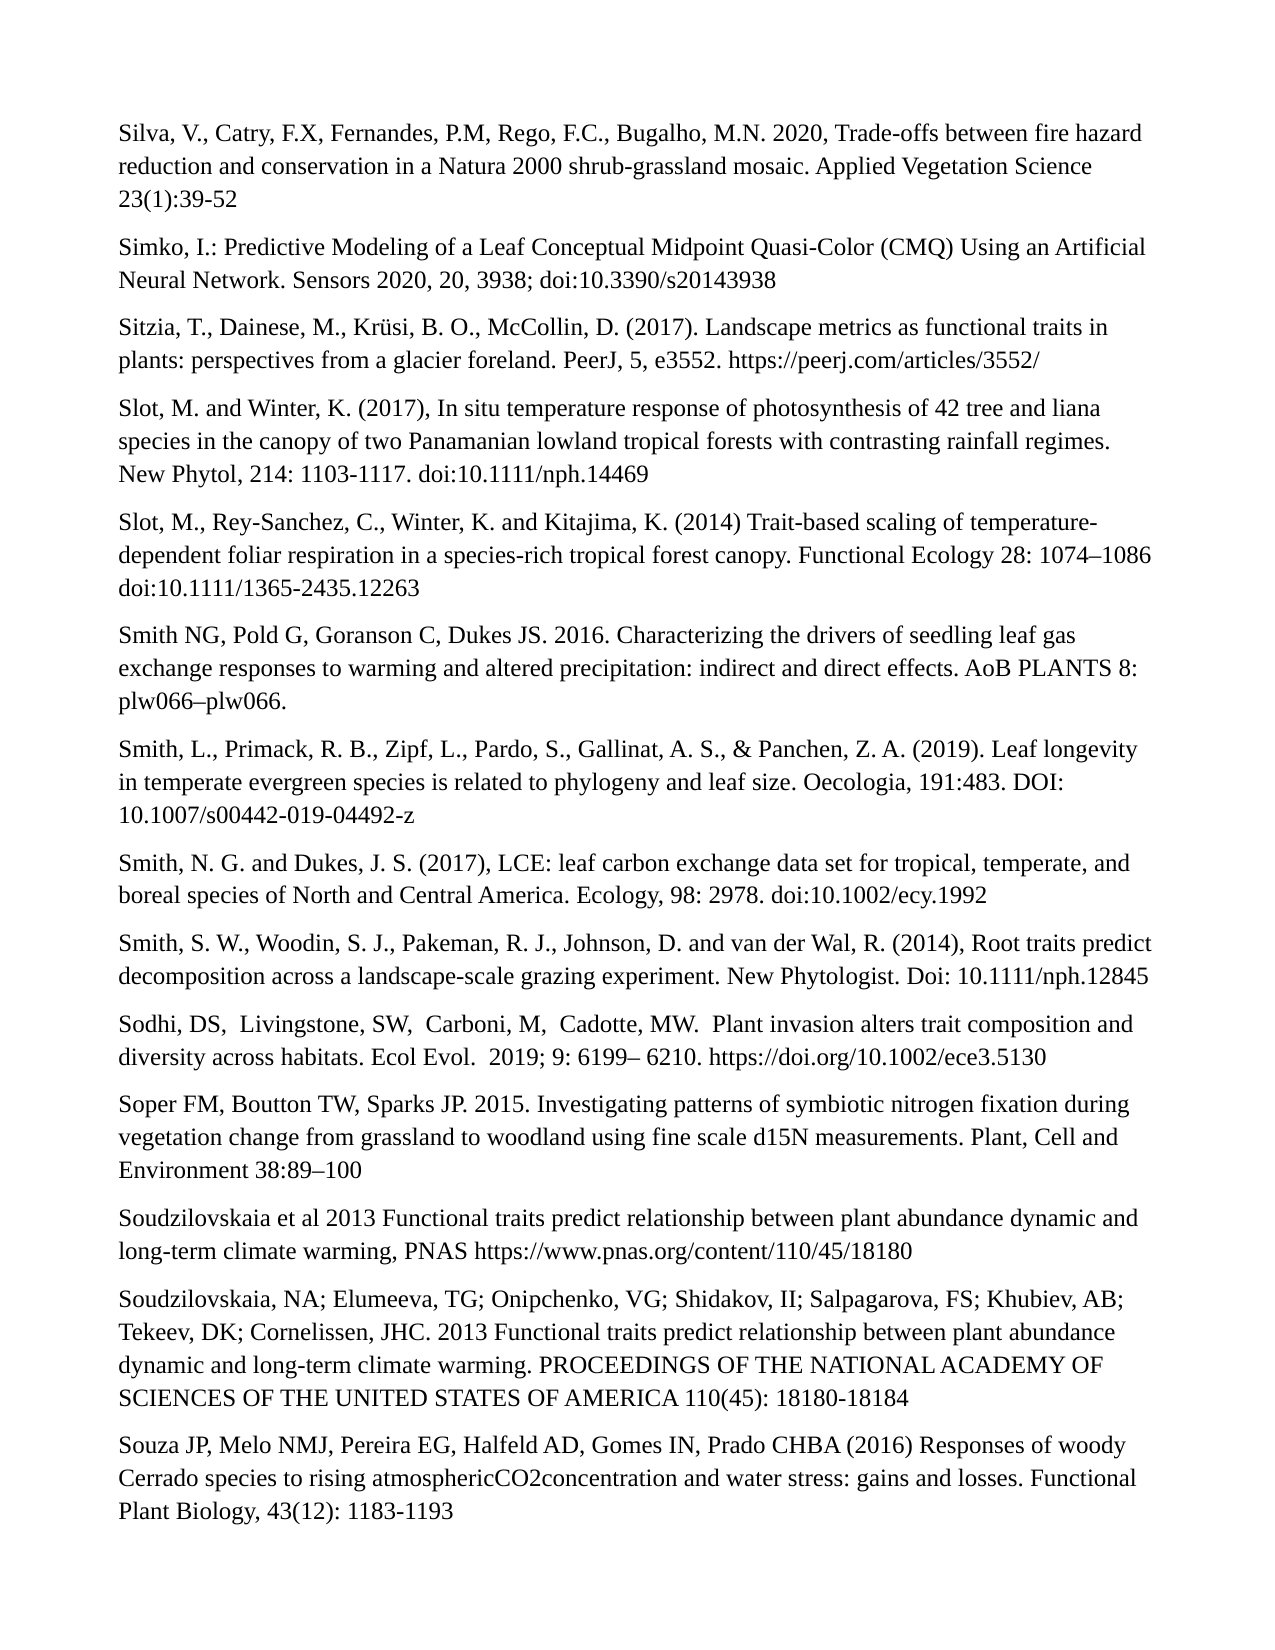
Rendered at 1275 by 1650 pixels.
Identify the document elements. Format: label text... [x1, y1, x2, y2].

text Simko, I.: Predictive Modeling of a Leaf Conceptual Midpoint Quasi-Color (CMQ) Using an Artificial Neural Network. Sensors 2020, 20, 3938; doi:10.3390/s20143938 [118, 232, 1157, 293]
text Soudzilovskaia et al 2013 Functional traits predict relationship between plant abundance dynamic and long-term climate warming, PNAS https://www.pnas.org/content/110/45/18180 [118, 1203, 1157, 1265]
text Smith, L., Primack, R. B., Zipf, L., Pardo, S., Gallinat, A. S., & Panchen, Z. A. (2019). Leaf longevity in temperate evergreen species is related to phylogeny and leaf size. Oecologia, 191:483. DOI: 10.1007/s00442-019-04492-z [118, 734, 1157, 829]
text Smith, N. G. and Dukes, J. S. (2017), LCE: leaf carbon exchange data set for tropical, temperate, and boreal species of North and Central America. Ecology, 98: 2978. doi:10.1002/ecy.1992 [118, 848, 1157, 909]
text Sitzia, T., Dainese, M., Krüsi, B. O., McCollin, D. (2017). Landscape metrics as functional traits in plants: perspectives from a glacier foreland. PeerJ, 5, e3552. https://peerj.com/articles/3552/ [118, 312, 1157, 374]
text Soudzilovskaia, NA; Elumeeva, TG; Onipchenko, VG; Shidakov, II; Salpagarova, FS; Khubiev, AB; Tekeev, DK; Cornelissen, JHC. 2013 Functional traits predict relationship between plant abundance dynamic and long-term climate warming. PROCEEDINGS OF THE NATIONAL ACADEMY OF SCIENCES OF THE UNITED STATES OF AMERICA 110(45): 18180-18184 [118, 1284, 1157, 1412]
text Soper FM, Boutton TW, Sparks JP. 2015. Investigating patterns of symbiotic nitrogen fixation during vegetation change from grassland to woodland using fine scale d15N measurements. Plant, Cell and Environment 38:89–100 [118, 1089, 1157, 1184]
text Sodhi, DS, Livingstone, SW, Carboni, M, Cadotte, MW. Plant invasion alters trait composition and diversity across habitats. Ecol Evol. 2019; 9: 6199– 6210. https://doi.org/10.1002/ece3.5130 [118, 1009, 1157, 1071]
text Souza JP, Melo NMJ, Pereira EG, Halfeld AD, Gomes IN, Prado CHBA (2016) Responses of woody Cerrado species to rising atmosphericCO2concentration and water stress: gains and losses. Functional Plant Biology, 43(12): 1183-1193 [118, 1430, 1157, 1525]
text Silva, V., Catry, F.X, Fernandes, P.M, Rego, F.C., Bugalho, M.N. 2020, Trade-offs between fire hazard reduction and conservation in a Natura 2000 shrub-grassland mosaic. Applied Vegetation Science 23(1):39-52 [118, 118, 1157, 213]
text Smith NG, Pold G, Goranson C, Dukes JS. 2016. Characterizing the drivers of seedling leaf gas exchange responses to warming and altered precipitation: indirect and direct effects. AoB PLANTS 8: plw066–plw066. [118, 620, 1157, 715]
text Slot, M., Rey-Sanchez, C., Winter, K. and Kitajima, K. (2014) Trait-based scaling of temperature-dependent foliar respiration in a species-rich tropical forest canopy. Functional Ecology 28: 1074–1086 doi:10.1111/1365-2435.12263 [118, 507, 1157, 601]
text Smith, S. W., Woodin, S. J., Pakeman, R. J., Johnson, D. and van der Wal, R. (2014), Root traits predict decomposition across a landscape-scale grazing experiment. New Phytologist. Doi: 10.1111/nph.12845 [118, 928, 1157, 990]
text Slot, M. and Winter, K. (2017), In situ temperature response of photosynthesis of 42 tree and liana species in the canopy of two Panamanian lowland tropical forests with contrasting rainfall regimes. New Phytol, 214: 1103-1117. doi:10.1111/nph.14469 [118, 393, 1157, 488]
